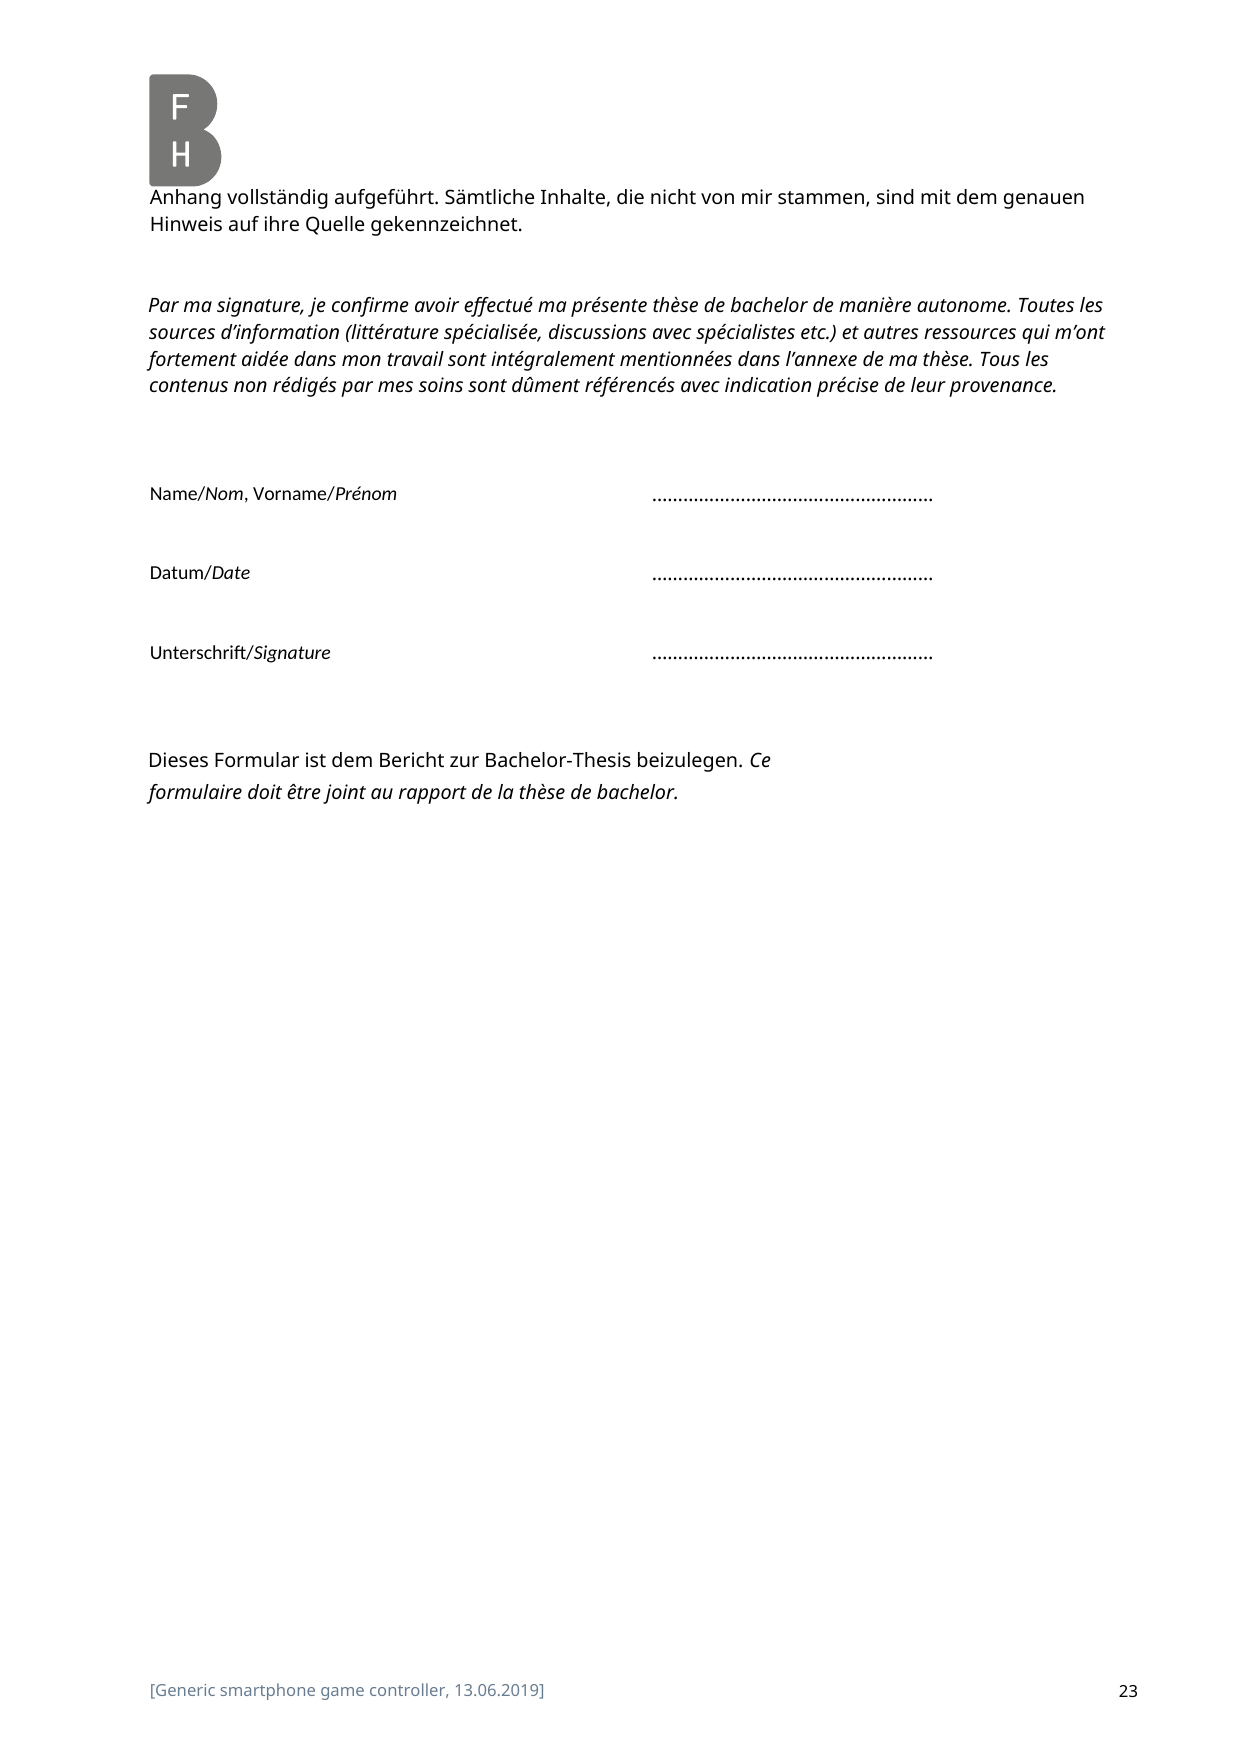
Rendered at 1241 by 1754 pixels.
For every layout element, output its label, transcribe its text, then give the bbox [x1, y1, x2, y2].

table_cell Datum/Date [150, 559, 652, 639]
table_cell ……………………………………………… [652, 559, 1014, 639]
table_cell ……………………………………………… [652, 639, 1014, 666]
table_cell Unterschrift/Signature [150, 639, 652, 666]
text Dieses Formular ist dem Bericht zur Bachelor-Thesis beizulegen. Ce formulaire doit être joint au rapport de la thèse de bachelor. [148, 747, 778, 807]
table_header ……………………………………………… [652, 480, 1014, 559]
table_header Name/Nom, Vorname/Prénom [150, 480, 652, 559]
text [149, 183, 1136, 237]
text Par ma signature, je confirme avoir effectué ma présente thèse de bachelor de manière autonome. Toutes les sources d’information (littérature spécialisée, discussions avec spécialistes etc.) et autres ressources qui m’ont fortement aidé­e dans mon travail sont intégralement mentionnées dans l’annexe de ma thèse. Tous les contenus non rédigés par mes soins sont dûment référencés avec indication précise de leur provenance. [148, 292, 1136, 398]
